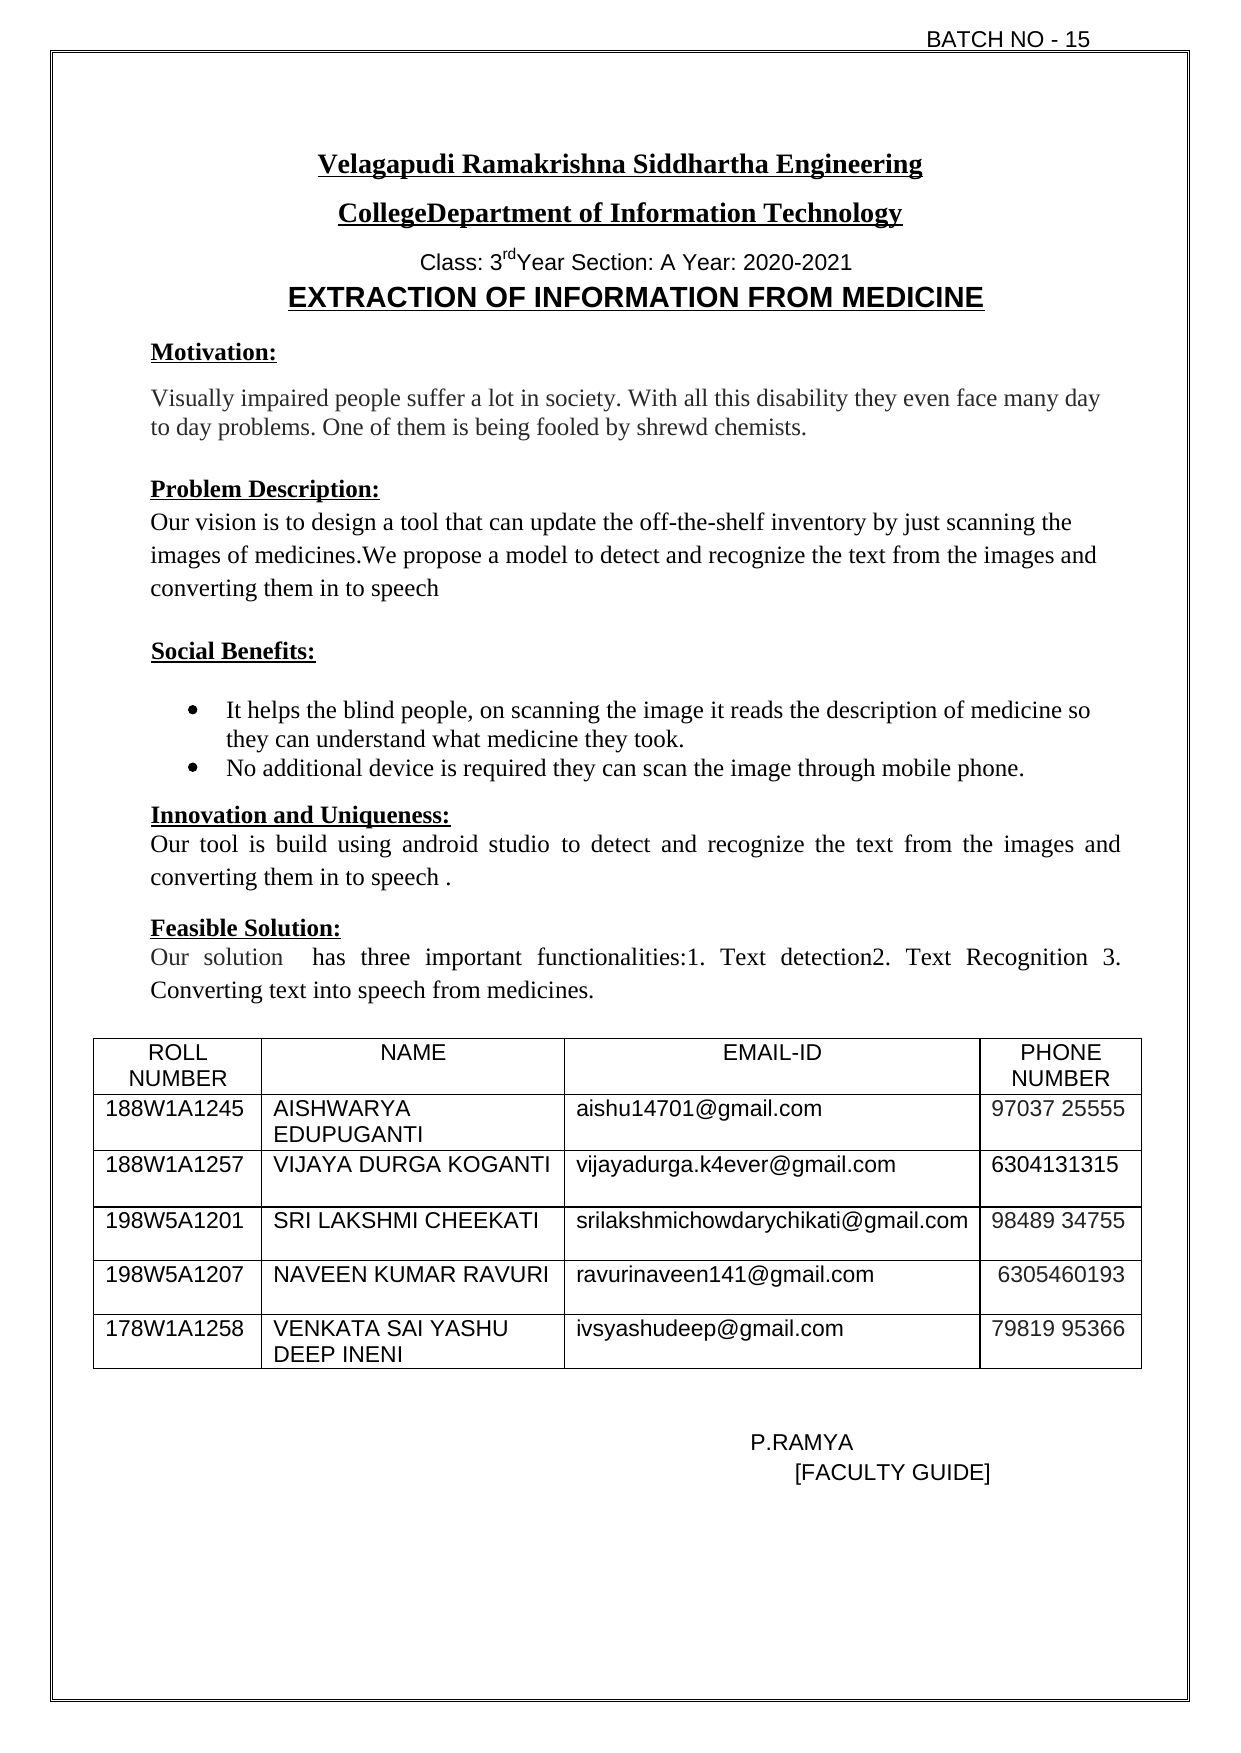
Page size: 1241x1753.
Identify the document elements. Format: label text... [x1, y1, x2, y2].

table_header PHONE NUMBER [981, 1039, 1141, 1094]
text [FACULTY GUIDE] [150, 1459, 1122, 1486]
text Innovation and Uniqueness: [150, 800, 1122, 829]
table_cell 98489 34755 [981, 1208, 1141, 1260]
table_cell 178W1A1258 [94, 1315, 261, 1367]
table_cell AISHWARYA EDUPUGANTI [262, 1095, 564, 1150]
table_cell ravurinaveen141@gmail.com [565, 1261, 979, 1314]
text Visually impaired people suffer a lot in society. With all this disability they even face many day to day problems. One of them is being fooled by shrewd chemists. [150, 383, 1122, 441]
text Our tool is build using android studio to detect and recognize the text from the images and converting them in to speech . [150, 829, 1122, 891]
text P.RAMYA [150, 1429, 1122, 1455]
table_cell 6304131315 [981, 1151, 1141, 1206]
table_cell srilakshmichowdarychikati@gmail.com [565, 1208, 979, 1260]
table_cell 198W5A1201 [94, 1208, 261, 1260]
table_cell VENKATA SAI YASHU DEEP INENI [262, 1315, 564, 1367]
table_header ROLL NUMBER [94, 1039, 261, 1094]
table_cell 6305460193 [981, 1261, 1141, 1314]
text Our vision is to design a tool that can update the off-the-shelf inventory by just scanning the images of medicines.We propose a model to detect and recognize the text from the images and converting them in to speech [150, 507, 1122, 602]
table_header NAME [262, 1039, 564, 1094]
text Feasible Solution: [150, 913, 1122, 942]
text Social Benefits: [151, 636, 1122, 665]
text EXTRACTION OF INFORMATION FROM MEDICINE [150, 281, 1122, 314]
list No additional device is required they can scan the image through mobile phone. [188, 753, 1122, 781]
text Class: 3rdYear Section: A Year: 2020-2021 [150, 244, 1122, 276]
table_cell 188W1A1257 [94, 1151, 261, 1206]
text Problem Description: [150, 474, 1122, 502]
table_cell 188W1A1245 [94, 1095, 261, 1150]
table_cell aishu14701@gmail.com [565, 1095, 979, 1150]
table_cell 79819 95366 [981, 1315, 1141, 1367]
text Our solution has three important functionalities:1. Text detection2. Text Recognition 3. Converting text into speech from medicines. [150, 942, 1122, 1003]
table_cell NAVEEN KUMAR RAVURI [262, 1261, 564, 1314]
table_cell vijayadurga.k4ever@gmail.com [565, 1151, 979, 1206]
table_cell SRI LAKSHMI CHEEKATI [262, 1208, 564, 1260]
text Motivation: [150, 337, 1122, 366]
table_cell VIJAYA DURGA KOGANTI [262, 1151, 564, 1206]
table_header EMAIL-ID [565, 1039, 979, 1094]
table_cell 198W5A1207 [94, 1261, 261, 1314]
list It helps the blind people, on scanning the image it reads the description of medicine so they can understand what medicine they took. [188, 695, 1122, 753]
table_cell 97037 25555 [981, 1095, 1141, 1150]
table_cell ivsyashudeep@gmail.com [565, 1315, 979, 1367]
text Velagapudi Ramakrishna Siddhartha Engineering CollegeDepartment of Information Technology [243, 147, 997, 228]
